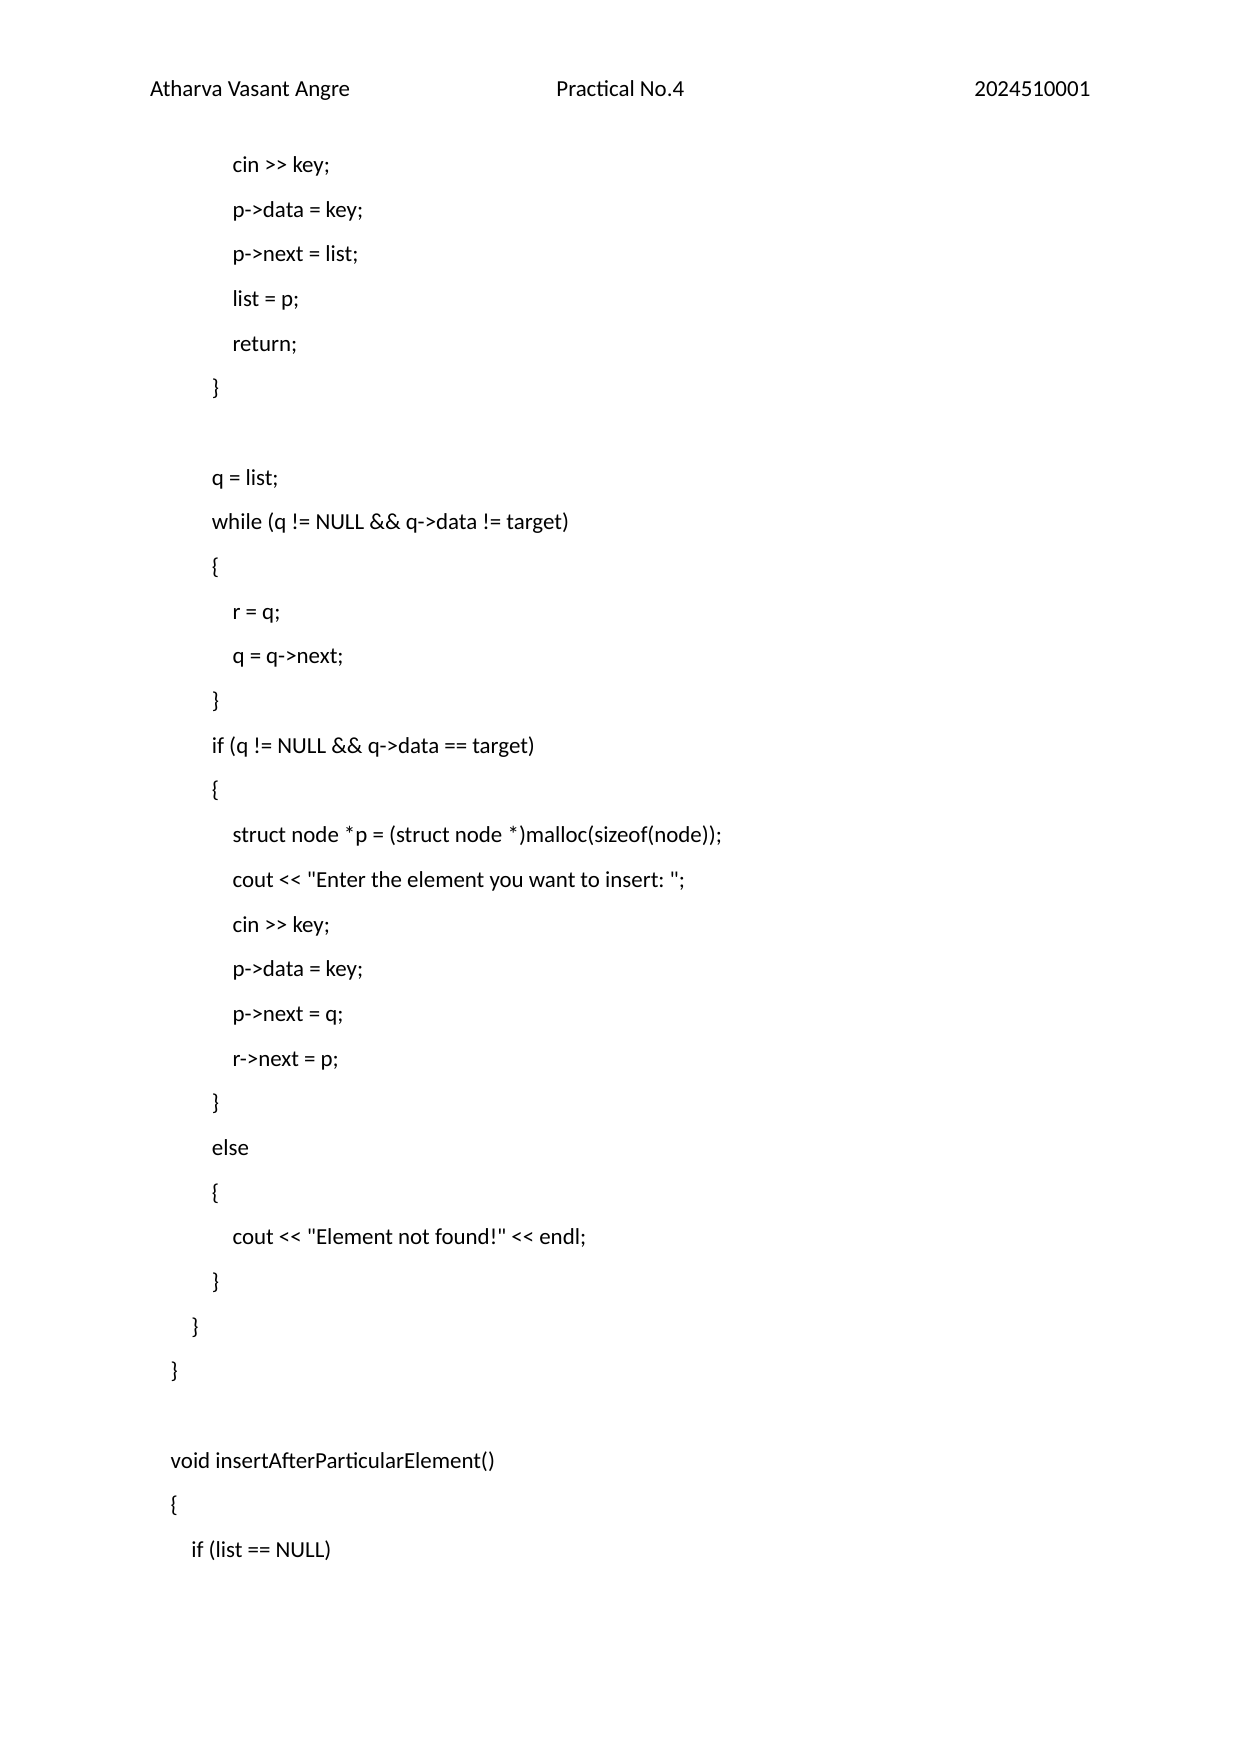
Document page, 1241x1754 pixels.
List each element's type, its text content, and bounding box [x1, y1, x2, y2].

text cin >> key; [150, 910, 1090, 938]
text else [150, 1133, 1090, 1161]
text } [150, 1088, 1090, 1116]
text p->next = list; [150, 239, 1090, 267]
text } [150, 373, 1090, 401]
text { [150, 1491, 1090, 1519]
text void insertAfterParticularElement() [150, 1446, 1090, 1474]
text q = list; [150, 463, 1090, 491]
text p->next = q; [150, 999, 1090, 1027]
text } [150, 1267, 1090, 1295]
text cout << "Enter the element you want to insert: "; [150, 865, 1090, 893]
text { [150, 776, 1090, 804]
text list = p; [150, 284, 1090, 312]
text p->data = key; [150, 195, 1090, 223]
text struct node *p = (struct node *)malloc(sizeof(node)); [150, 820, 1090, 848]
text } [150, 1312, 1090, 1340]
text r = q; [150, 597, 1090, 625]
text while (q != NULL && q->data != target) [150, 507, 1090, 536]
text } [150, 1357, 1090, 1384]
text return; [150, 329, 1090, 357]
text { [150, 552, 1090, 580]
text cin >> key; [150, 150, 1090, 178]
text r->next = p; [150, 1044, 1090, 1072]
text q = q->next; [150, 642, 1090, 669]
text { [150, 1178, 1090, 1206]
text cout << "Element not found!" << endl; [150, 1222, 1090, 1251]
text p->data = key; [150, 954, 1090, 982]
text } [150, 686, 1090, 714]
text if (q != NULL && q->data == target) [150, 731, 1090, 759]
text if (list == NULL) [150, 1535, 1090, 1563]
